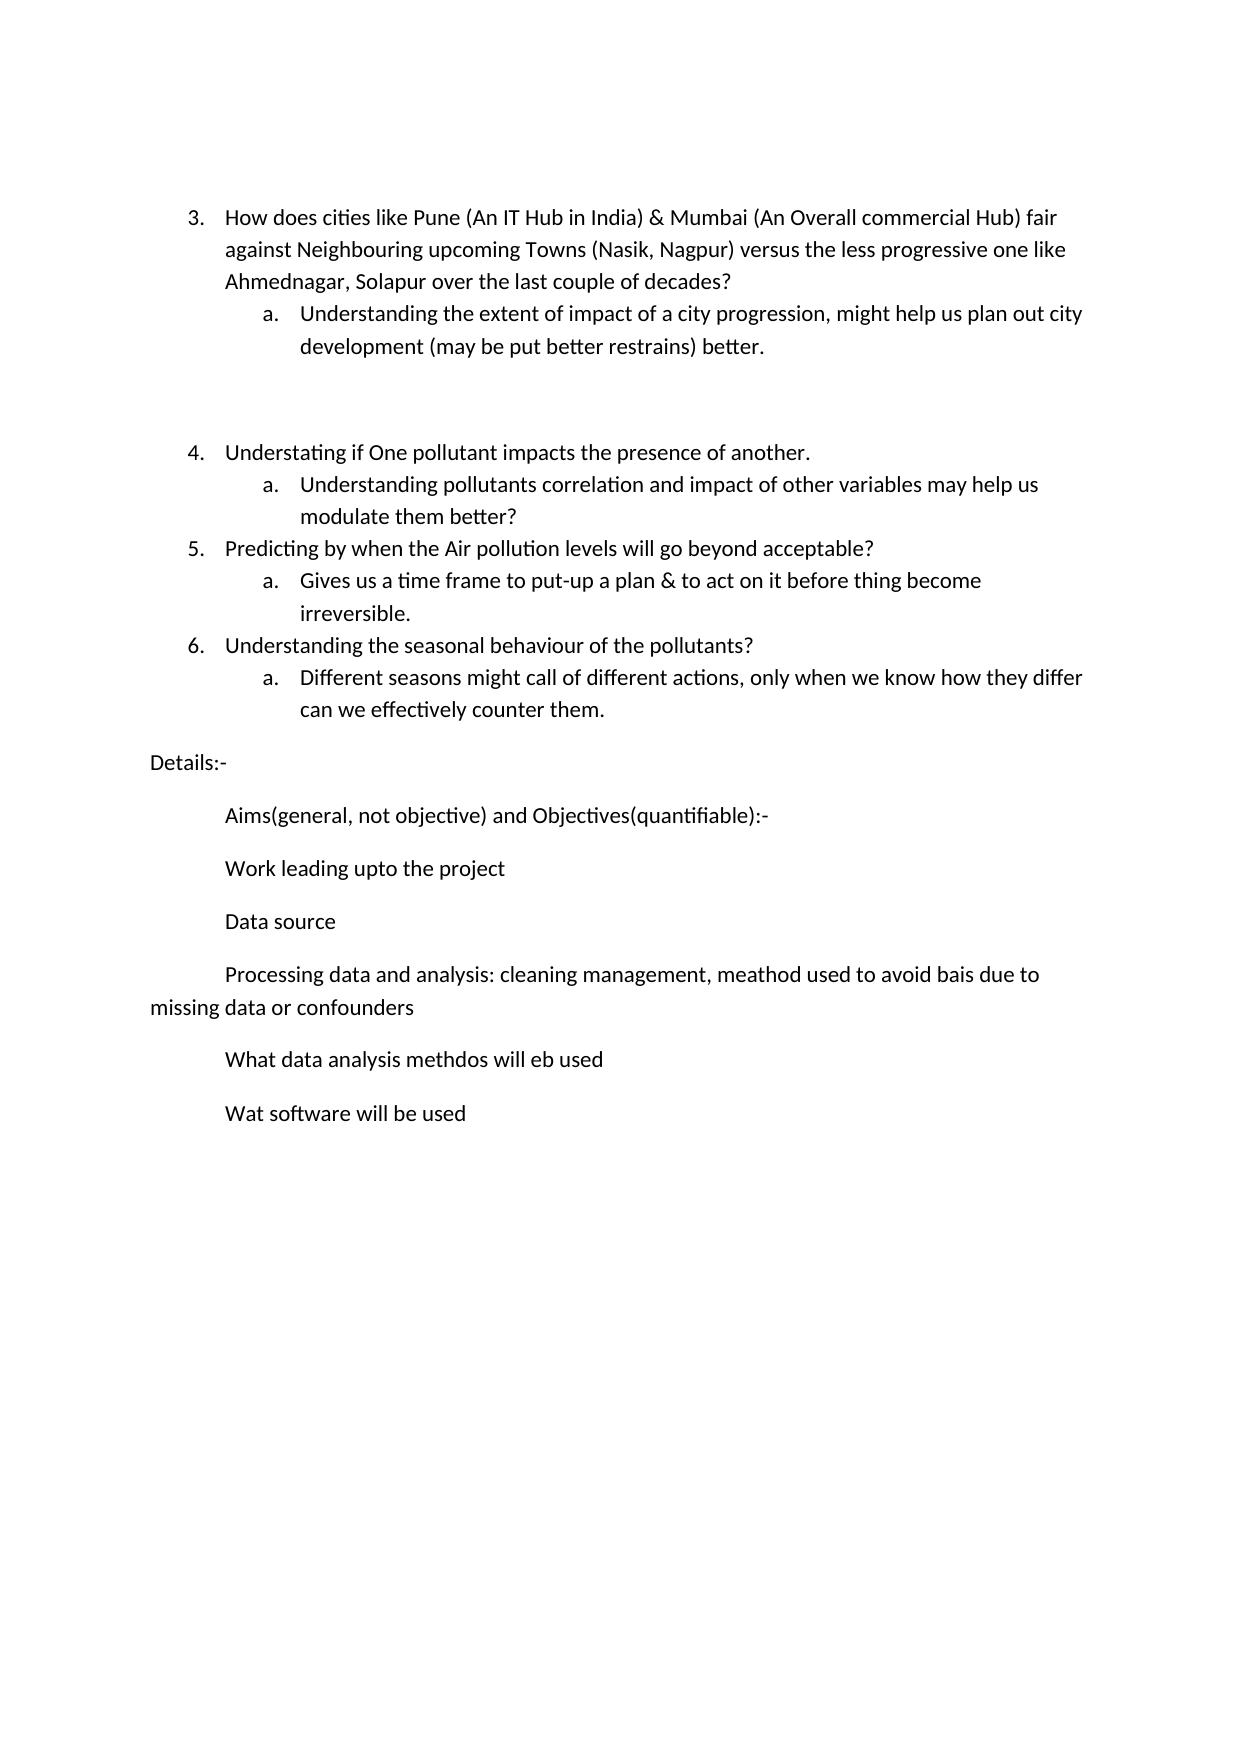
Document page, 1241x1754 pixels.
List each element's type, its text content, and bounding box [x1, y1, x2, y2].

list Understanding pollutants correlation and impact of other variables may help us modulate them better? [262, 470, 1090, 530]
list How does cities like Pune (An IT Hub in India) & Mumbai (An Overall commercial Hub) fair against Neighbouring upcoming Towns (Nasik, Nagpur) versus the less progressive one like Ahmednagar, Solapur over the last couple of decades? [187, 203, 1090, 295]
list Understanding the seasonal behaviour of the pollutants? [187, 631, 1090, 659]
list Predicting by when the Air pollution levels will go beyond acceptable? [187, 534, 1090, 562]
text What data analysis methdos will eb used [150, 1046, 1090, 1074]
list Different seasons might call of different actions, only when we know how they differ can we effectively counter them. [262, 663, 1090, 723]
text Aims(general, not objective) and Objectives(quantifiable):- [150, 801, 1090, 829]
text Wat software will be used [150, 1099, 1090, 1127]
text Work leading upto the project [150, 854, 1090, 882]
text Details:- [150, 748, 1090, 776]
text Data source [150, 907, 1090, 935]
list Understating if One pollutant impacts the presence of another. [187, 438, 1090, 466]
list Gives us a time frame to put-up a plan & to act on it before thing become irreversible. [262, 567, 1090, 627]
list Understanding the extent of impact of a city progression, might help us plan out city development (may be put better restrains) better. [262, 299, 1090, 360]
text Processing data and analysis: cleaning management, meathod used to avoid bais due to missing data or confounders [150, 960, 1090, 1021]
